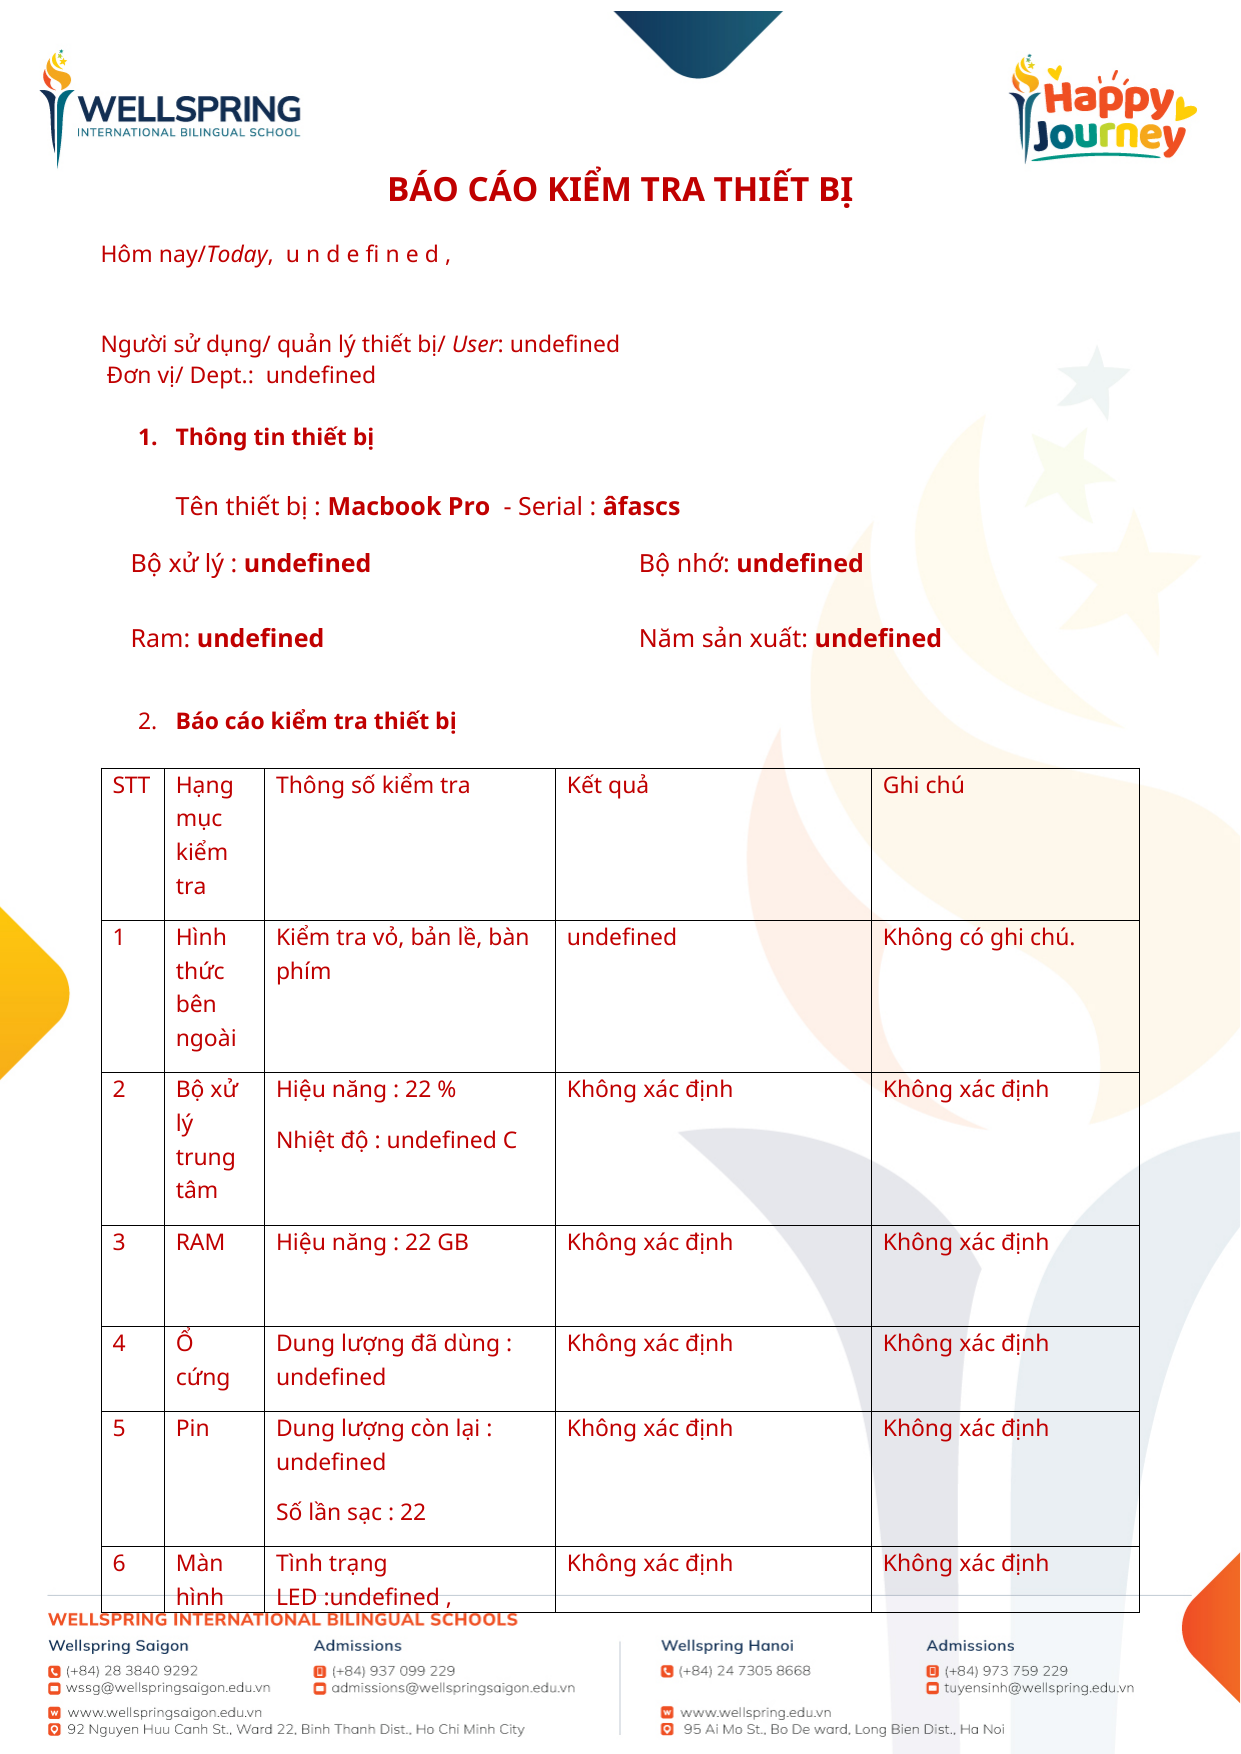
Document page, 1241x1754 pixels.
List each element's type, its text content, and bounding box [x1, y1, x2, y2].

table_cell Dung lượng còn lại : undefined Số lần sạc : 22 [265, 1412, 555, 1546]
table_header Bộ nhớ: undefined [628, 522, 1140, 600]
table_cell Không xác định [872, 1327, 1139, 1411]
table_cell Năm sản xuất: undefined [628, 600, 1140, 673]
table_cell 4 [102, 1327, 164, 1411]
table_cell 3 [102, 1226, 164, 1326]
list Báo cáo kiểm tra thiết bị [138, 705, 1140, 736]
text Tên thiết bị : Macbook Pro - Serial : âfascs [119, 488, 1110, 522]
table_cell Ram: undefined [119, 600, 627, 673]
table_cell Không xác định [556, 1226, 871, 1326]
table_cell Hình thức bên ngoài [165, 921, 264, 1072]
table_cell Ổ cứng [165, 1327, 264, 1411]
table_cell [265, 1547, 555, 1612]
table_cell Màn hình [165, 1547, 264, 1612]
table_cell Không xác định [556, 1073, 871, 1224]
table_header Ghi chú [872, 769, 1139, 920]
table_cell Không xác định [556, 1547, 871, 1612]
table_cell RAM [165, 1226, 264, 1326]
table_header STT [102, 769, 164, 920]
table_cell Không xác định [556, 1412, 871, 1546]
table_cell Dung lượng đã dùng : undefined [265, 1327, 555, 1411]
picture [0, 11, 1241, 1754]
text Hôm nay/Today, undefined, [100, 238, 1140, 269]
table_cell Không xác định [872, 1412, 1139, 1546]
table_header Kết quả [556, 769, 871, 920]
list Thông tin thiết bị [138, 421, 1140, 452]
table_cell 6 [102, 1547, 164, 1612]
table_header Hạng mục kiểm tra [165, 769, 264, 920]
table_cell Không xác định [872, 1226, 1139, 1326]
table_cell Pin [165, 1412, 264, 1546]
table_cell Không xác định [872, 1547, 1139, 1612]
table_cell Không có ghi chú. [872, 921, 1139, 1072]
table_cell Không xác định [556, 1327, 871, 1411]
table_header Bộ xử lý : undefined [119, 522, 627, 600]
table_cell Hiệu năng : 22 GB [265, 1226, 555, 1326]
table_cell Hiệu năng : 22 % Nhiệt độ : undefined C [265, 1073, 555, 1224]
table_cell Không xác định [872, 1073, 1139, 1224]
table_cell 1 [102, 921, 164, 1072]
table_cell 2 [102, 1073, 164, 1224]
text Người sử dụng/ quản lý thiết bị/ User: undefined [100, 327, 1140, 359]
table_cell 5 [102, 1412, 164, 1546]
table_cell undefined [556, 921, 871, 1072]
table_cell Bộ xử lý trung tâm [165, 1073, 264, 1224]
text BÁO CÁO KIỂM TRA THIẾT BỊ [100, 166, 1140, 211]
table_header Thông số kiểm tra [265, 769, 555, 920]
text Đơn vị/ Dept.: undefined [100, 359, 1140, 390]
table_cell Kiểm tra vỏ, bản lề, bàn phím [265, 921, 555, 1072]
